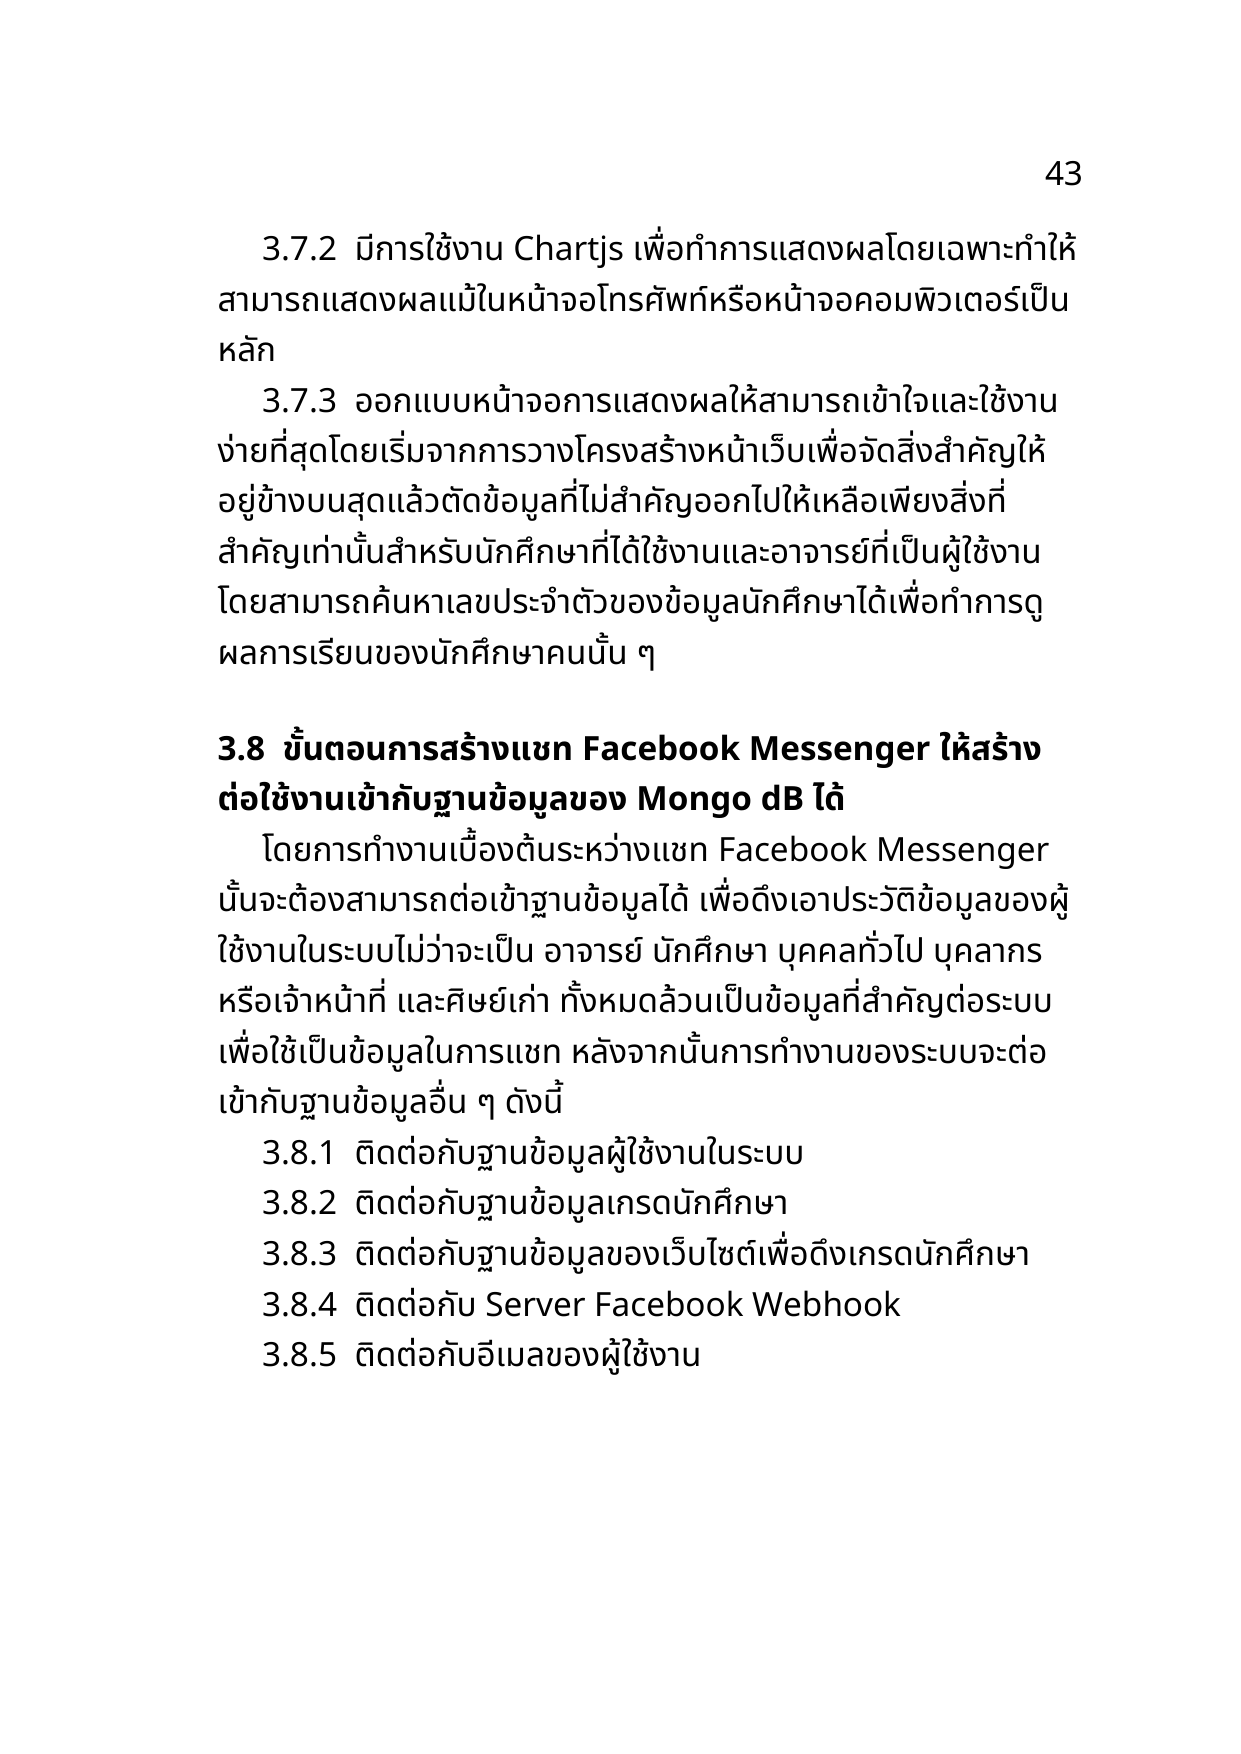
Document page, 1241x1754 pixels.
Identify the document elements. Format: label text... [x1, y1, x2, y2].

text 3.8 ขั้นตอนการสร้างแชท Facebook Messenger ให้สร้างต่อใช้งานเข้ากับฐานข้อมูลของ Mongo dB ได้ [217, 724, 1083, 826]
text 3.8.1 ติดต่อกับฐานข้อมูลผู้ใช้งานในระบบ [217, 1128, 1083, 1179]
text 3.8.4 ติดต่อกับ Server Facebook Webhook [217, 1280, 1083, 1331]
text 3.8.3 ติดต่อกับฐานข้อมูลของเว็บไซต์เพื่อดึงเกรดนักศึกษา [217, 1230, 1083, 1280]
text 3.7.2 มีการใช้งาน Chartjs เพื่อทำการแสดงผลโดยเฉพาะทำให้สามารถแสดงผลแม้ในหน้าจอโทรศัพท์หรือหน้าจอคอมพิวเตอร์เป็นหลัก [217, 225, 1083, 376]
text 3.8.5 ติดต่อกับอีเมลของผู้ใช้งาน [217, 1331, 1083, 1382]
text 3.7.3 ออกแบบหน้าจอการแสดงผลให้สามารถเข้าใจและใช้งานง่ายที่สุดโดยเริ่มจากการวางโครงสร้างหน้าเว็บเพื่อจัดสิ่งสำคัญให้อยู่ข้างบนสุดแล้วตัดข้อมูลที่ไม่สำคัญออกไปให้เหลือเพียงสิ่งที่สำคัญเท่านั้นสำหรับนักศึกษาที่ได้ใช้งานและอาจารย์ที่เป็นผู้ใช้งานโดยสามารถค้นหาเลขประจำตัวของข้อมูลนักศึกษาได้เพื่อทำการดูผลการเรียนของนักศึกษาคนนั้น ๆ [217, 376, 1083, 679]
text โดยการทำงานเบื้องต้นระหว่างแชท Facebook Messenger นั้นจะต้องสามารถต่อเข้าฐานข้อมูลได้ เพื่อดึงเอาประวัติข้อมูลของผู้ใช้งานในระบบไม่ว่าจะเป็น อาจารย์ นักศึกษา บุคคลทั่วไป บุคลากรหรือเจ้าหน้าที่ และศิษย์เก่า ทั้งหมดล้วนเป็นข้อมูลที่สำคัญต่อระบบเพื่อใช้เป็นข้อมูลในการแชท หลังจากนั้นการทำงานของระบบจะต่อเข้ากับฐานข้อมูลอื่น ๆ ดังนี้ [217, 826, 1083, 1128]
text 3.8.2 ติดต่อกับฐานข้อมูลเกรดนักศึกษา [217, 1179, 1083, 1230]
